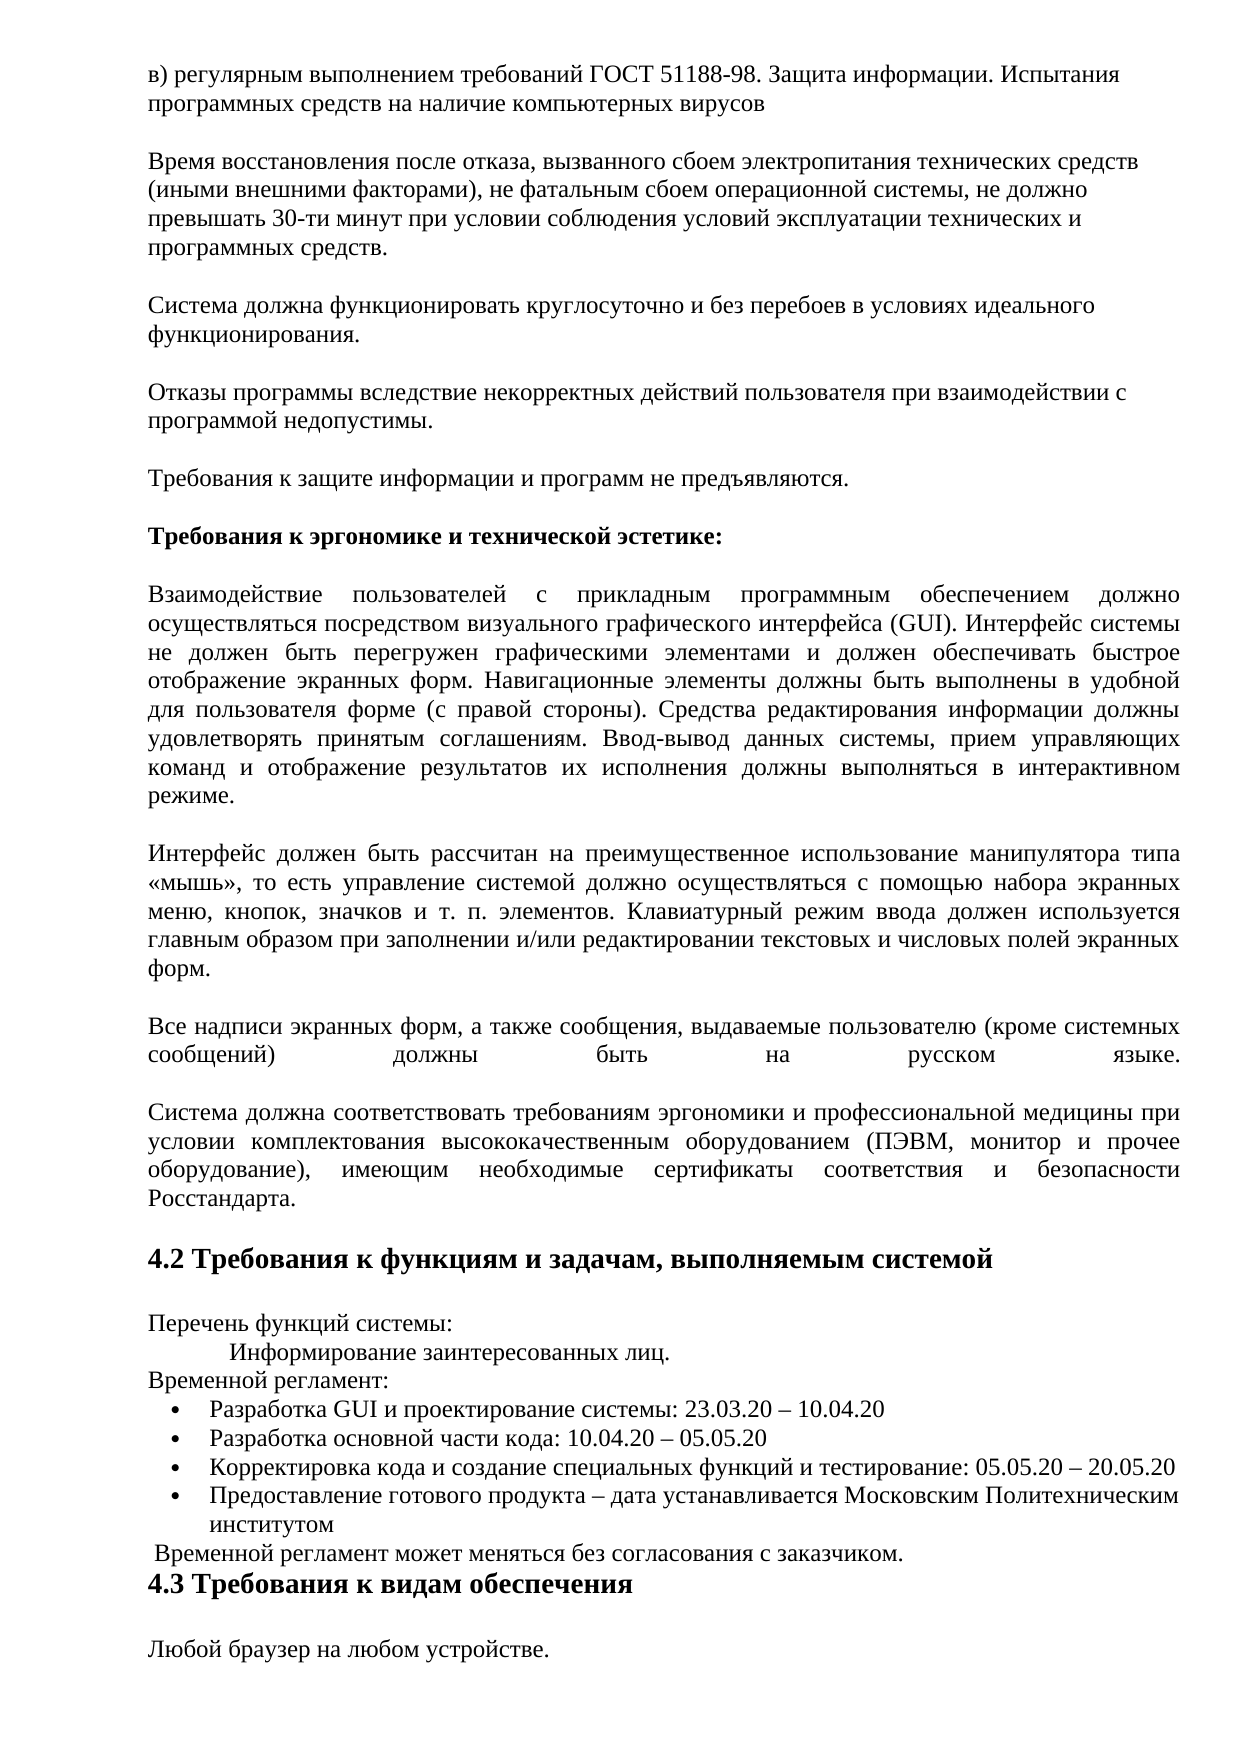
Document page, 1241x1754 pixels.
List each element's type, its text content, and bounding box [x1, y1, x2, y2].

text Отказы программы вследствие некорректных действий пользователя при взаимодействии с программой недопустимы. [148, 377, 1181, 434]
text Требования к защите информации и программ не предъявляются. [148, 463, 1181, 492]
text Система должна функционировать круглосуточно и без перебоев в условиях идеального функционирования. [148, 290, 1181, 347]
text Интерфейс должен быть рассчитан на преимущественное использование манипулятора типа «мышь», то есть управление системой должно осуществляться с помощью набора экранных меню, кнопок, значков и т. п. элементов. Клавиатурный режим ввода должен используется главным образом при заполнении и/или редактировании текстовых и числовых полей экранных форм. Все надписи экранных форм, а также сообщения, выдаваемые пользователю (кроме системных сообщений) должны быть на русском языке. Система должна соответствовать требованиям эргономики и профессиональной медицины при условии комплектования высококачественным оборудованием (ПЭВМ, монитор и прочее оборудование), имеющим необходимые сертификаты соответствия и безопасности Росстандарта. [148, 838, 1181, 1212]
list Предоставление готового продукта – дата устанавливается Московским Политехническим институтом [172, 1480, 1181, 1538]
text Временной регламент: [148, 1365, 1181, 1394]
text Требования к эргономике и технической эстетике: [148, 521, 1181, 550]
text Информирование заинтересованных лиц. [148, 1337, 1181, 1365]
text Время восстановления после отказа, вызванного сбоем электропитания технических средств (иными внешними факторами), не фатальным сбоем операционной системы, не должно превышать 30-ти минут при условии соблюдения условий эксплуатации технических и программных средств. [148, 146, 1181, 261]
text Временной регламент может меняться без согласования с заказчиком. [148, 1538, 1181, 1567]
list Разработка основной части кода: 10.04.20 – 05.05.20 [172, 1423, 1181, 1452]
text в) регулярным выполнением требований ГОСТ 51188-98. Защита информации. Испытания программных средств на наличие компьютерных вирусов [148, 59, 1181, 117]
text Любой браузер на любом устройстве. [148, 1634, 1181, 1662]
text 4.2 Требования к функциям и задачам, выполняемым системой [148, 1241, 1181, 1274]
text Взаимодействие пользователей с прикладным программным обеспечением должно осуществляться посредством визуального графического интерфейса (GUI). Интерфейс системы не должен быть перегружен графическими элементами и должен обеспечивать быстрое отображение экранных форм. Навигационные элементы должны быть выполнены в удобной для пользователя форме (с правой стороны). Средства редактирования информации должны удовлетворять принятым соглашениям. Ввод-вывод данных системы, прием управляющих команд и отображение результатов их исполнения должны выполняться в интерактивном режиме. [148, 579, 1181, 809]
text Перечень функций системы: [148, 1308, 1181, 1337]
text 4.3 Требования к видам обеспечения [148, 1567, 1181, 1600]
list Разработка GUI и проектирование системы: 23.03.20 – 10.04.20 [172, 1394, 1181, 1423]
list Корректировка кода и создание специальных функций и тестирование: 05.05.20 – 20.05.20 [172, 1452, 1181, 1480]
